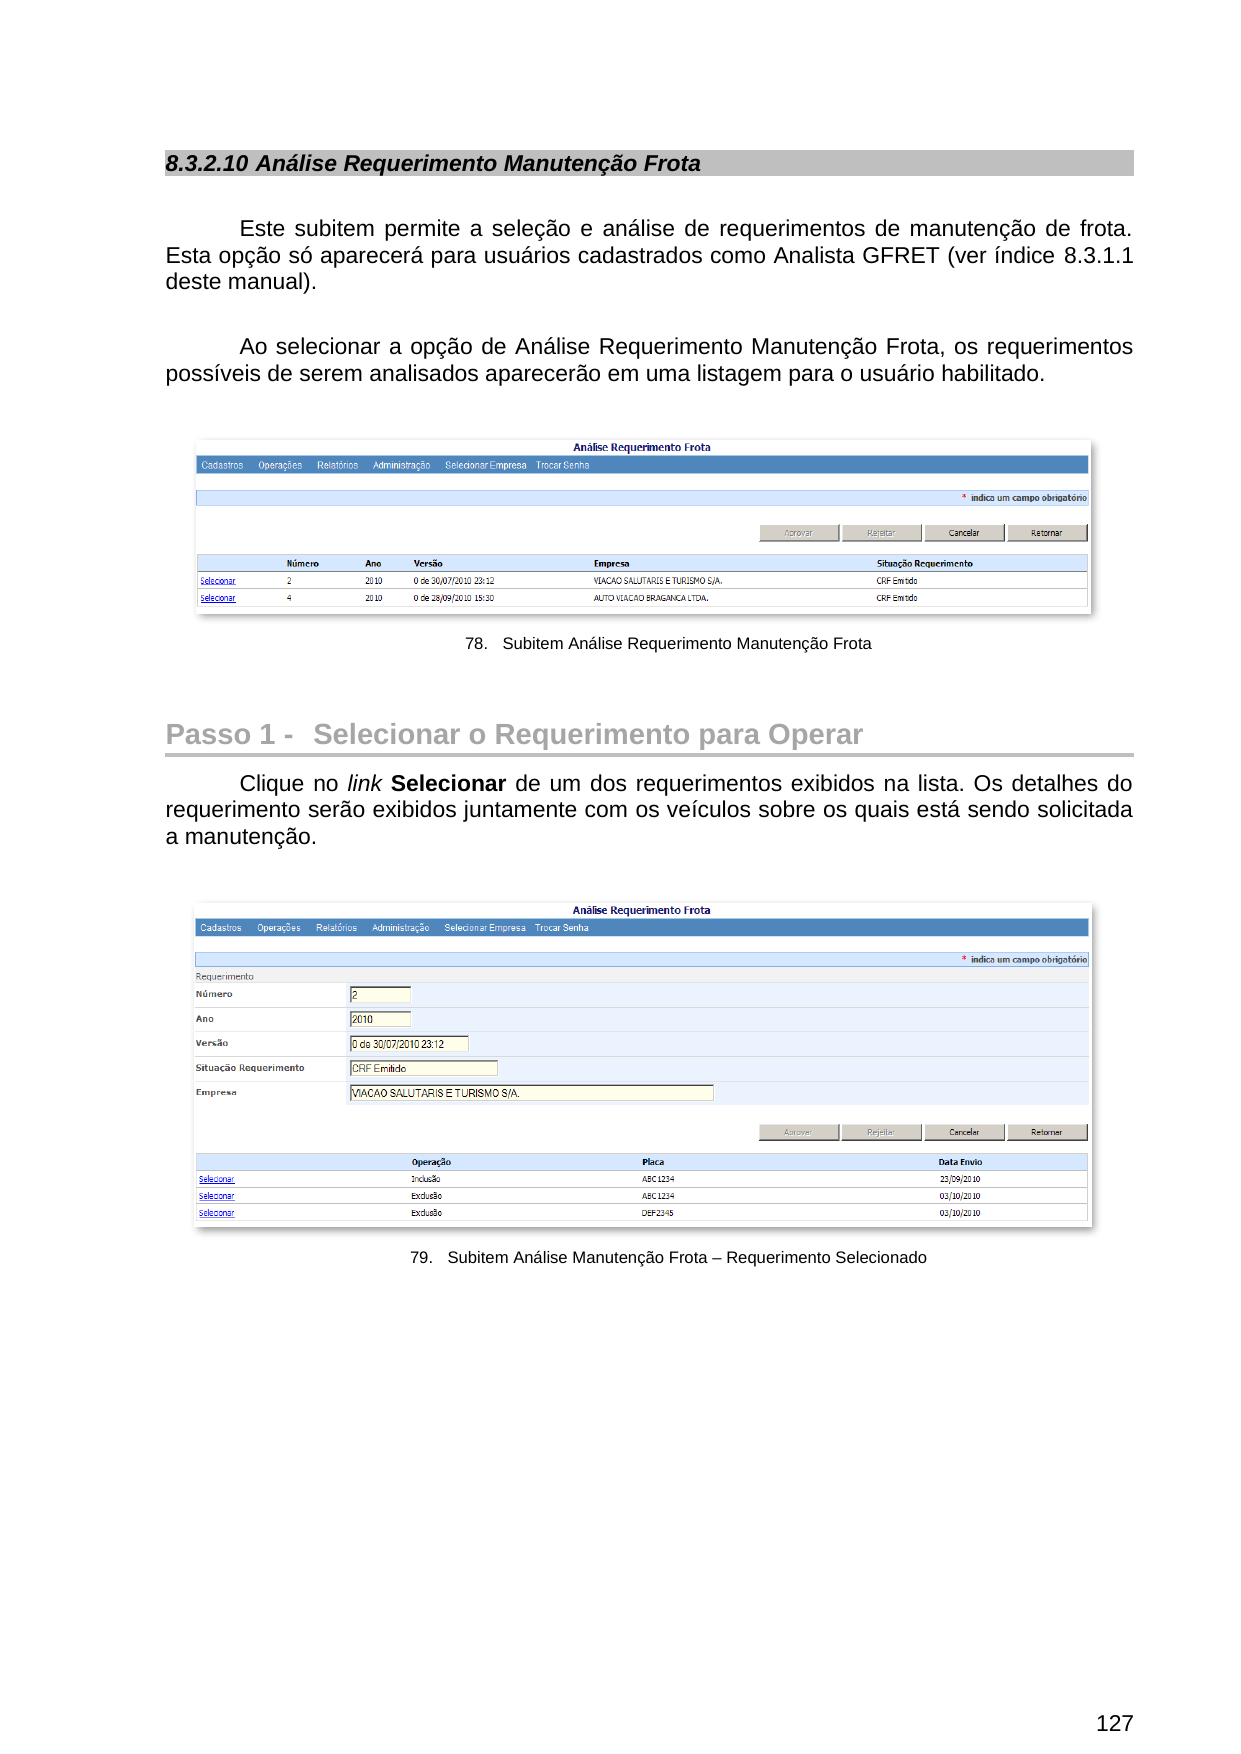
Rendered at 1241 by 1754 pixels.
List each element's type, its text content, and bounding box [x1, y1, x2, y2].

text Subitem Análise Manutenção Frota – Requerimento Selecionado [203, 1247, 1134, 1267]
text Ao selecionar a opção de Análise Requerimento Manutenção Frota, os requerimentos possíveis de serem analisados aparecerão em uma listagem para o usuário habilitado. [165, 333, 1134, 386]
text Subitem Análise Requerimento Manutenção Frota [203, 634, 1134, 653]
text Clique no link Selecionar de um dos requerimentos exibidos na lista. Os detalhes do requerimento serão exibidos juntamente com os veículos sobre os quais está sendo solicitada a manutenção. [165, 770, 1134, 849]
text Este subitem permite a seleção e análise de requerimentos de manutenção de frota. Esta opção só aparecerá para usuários cadastrados como Analista GFRET (ver índice 8.3.1.1 deste manual). [165, 215, 1134, 294]
list Selecionar o Requerimento para Operar [165, 717, 1134, 753]
picture [194, 903, 1092, 1227]
picture [196, 440, 1091, 614]
subtitle Análise Requerimento Manutenção Frota [165, 150, 1134, 176]
